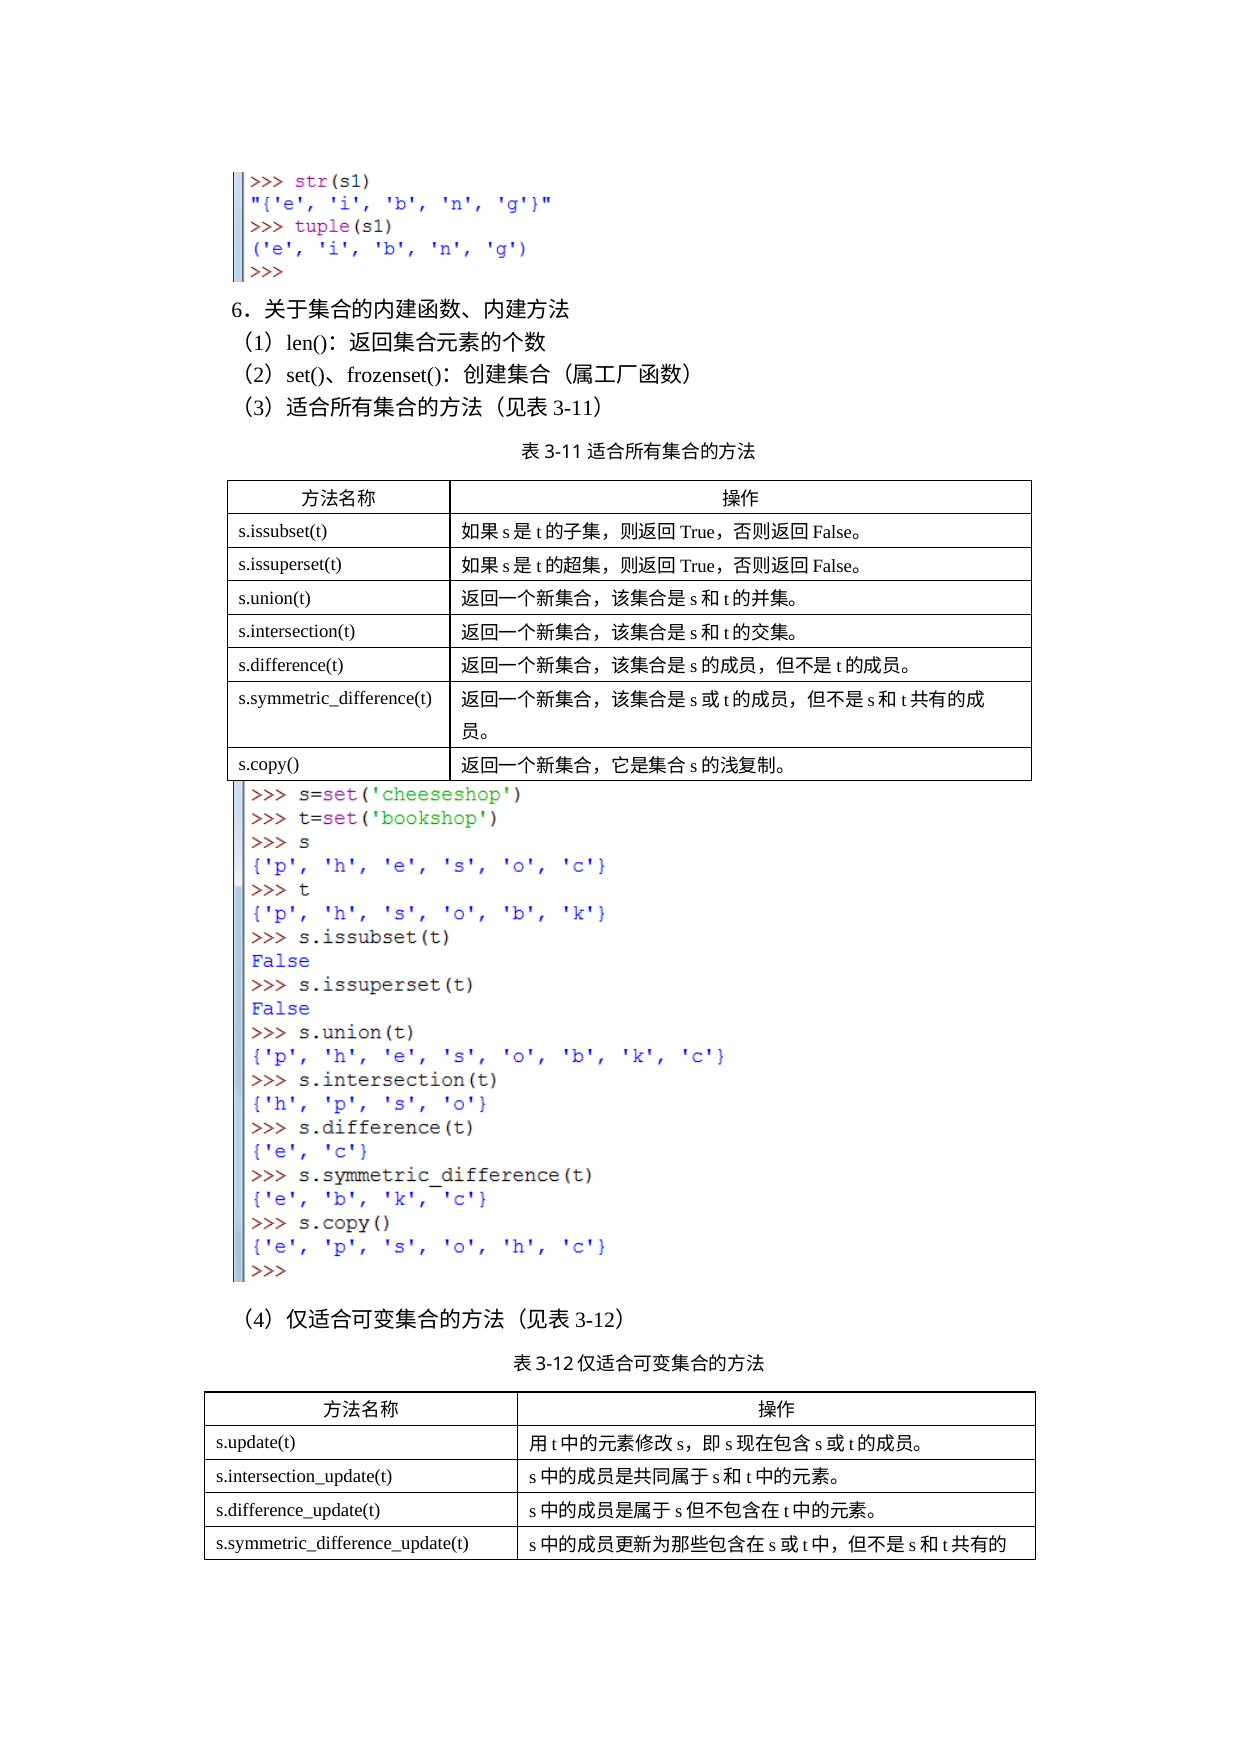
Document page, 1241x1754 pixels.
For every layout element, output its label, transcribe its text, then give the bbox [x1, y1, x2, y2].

table_cell 如果s是t的超集，则返回True，否则返回False。 [451, 548, 1031, 580]
table_header 操作 [451, 481, 1031, 513]
table_cell 返回一个新集合，该集合是s或t的成员，但不是s和t共有的成员。 [451, 682, 1031, 747]
table_cell s.issuperset(t) [228, 548, 449, 580]
text （2）set()、frozenset()：创建集合（属工厂函数） [187, 357, 1053, 389]
table_cell s.update(t) [205, 1426, 517, 1458]
table_cell s中的成员是属于s但不包含在t中的元素。 [518, 1493, 1035, 1526]
table_cell s.symmetric_difference(t) [228, 682, 449, 747]
picture [233, 781, 724, 1282]
table_cell 返回一个新集合，它是集合s的浅复制。 [451, 748, 1031, 780]
picture [233, 172, 556, 282]
table_cell s中的成员是共同属于s和t中的元素。 [518, 1460, 1035, 1492]
table_header 方法名称 [205, 1393, 517, 1425]
text （4）仅适合可变集合的方法（见表3-12） [187, 1301, 1053, 1334]
table_cell 返回一个新集合，该集合是s和t的交集。 [451, 615, 1031, 647]
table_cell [205, 1527, 517, 1559]
text （1）len()：返回集合元素的个数 [187, 324, 1053, 357]
table_cell s.difference_update(t) [205, 1493, 517, 1526]
table_cell s.intersection_update(t) [205, 1460, 517, 1492]
table_cell 返回一个新集合，该集合是s和t的并集。 [451, 581, 1031, 614]
table_cell s.difference(t) [228, 648, 449, 681]
text 表3-12仅适合可变集合的方法 [187, 1346, 1053, 1379]
table_cell s.intersection(t) [228, 615, 449, 647]
text （3）适合所有集合的方法（见表3-11） [187, 389, 1053, 422]
text 表3-11 适合所有集合的方法 [187, 434, 1053, 467]
table_header 操作 [518, 1393, 1035, 1425]
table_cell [518, 1527, 1035, 1559]
table_cell 如果s是t的子集，则返回True，否则返回False。 [451, 514, 1031, 547]
text 6．关于集合的内建函数、内建方法 [187, 292, 1053, 324]
table_cell s.issubset(t) [228, 514, 449, 547]
table_cell s.copy() [228, 748, 449, 780]
table_cell s.union(t) [228, 581, 449, 614]
table_cell 用t中的元素修改s，即s现在包含s或t的成员。 [518, 1426, 1035, 1458]
table_header 方法名称 [228, 481, 449, 513]
table_cell 返回一个新集合，该集合是s的成员，但不是t的成员。 [451, 648, 1031, 681]
